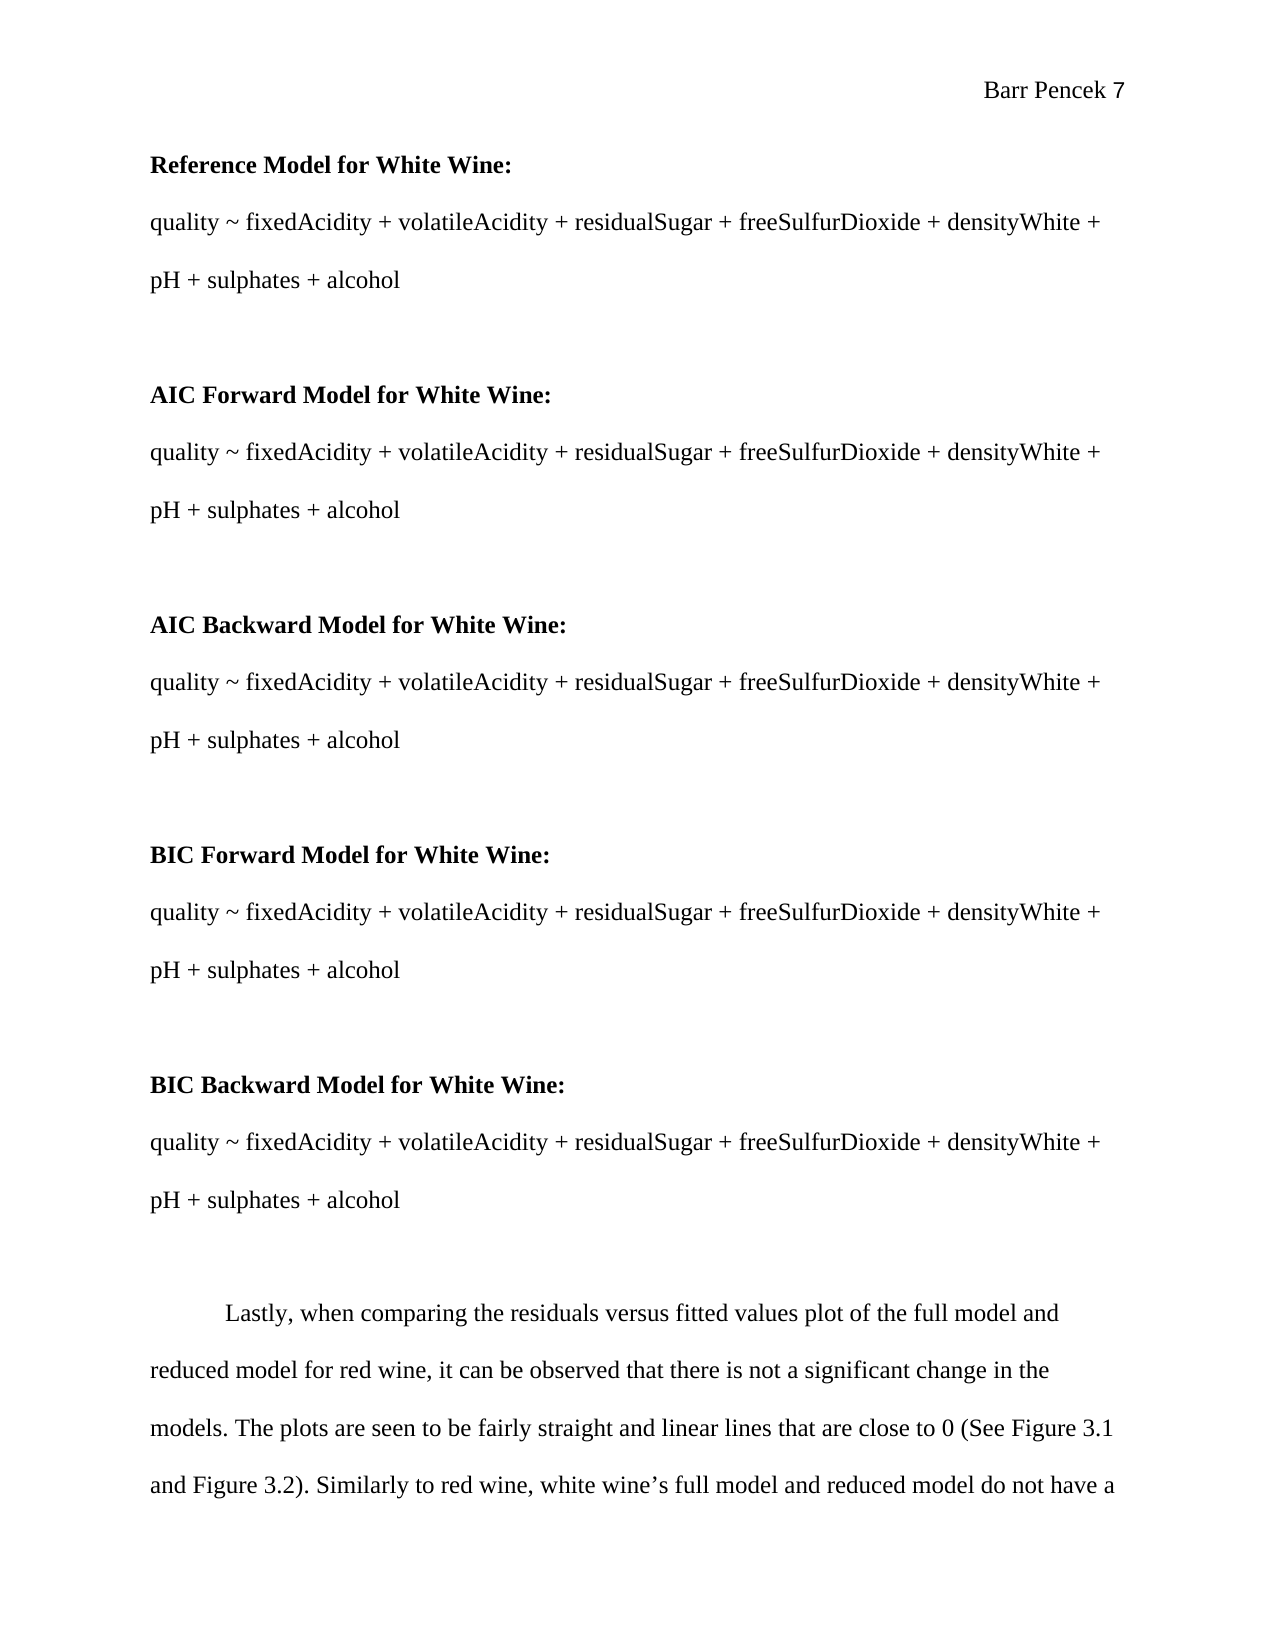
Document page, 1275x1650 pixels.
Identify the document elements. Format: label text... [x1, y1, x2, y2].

text quality ~ fixedAcidity + volatileAcidity + residualSugar + freeSulfurDioxide + densityWhite + pH + sulphates + alcohol [150, 207, 1125, 294]
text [150, 1298, 1125, 1499]
text quality ~ fixedAcidity + volatileAcidity + residualSugar + freeSulfurDioxide + densityWhite + pH + sulphates + alcohol [150, 667, 1125, 754]
text Reference Model for White Wine: [150, 150, 1125, 179]
text AIC Backward Model for White Wine: [150, 610, 1125, 639]
text BIC Forward Model for White Wine: [150, 840, 1125, 869]
text BIC Backward Model for White Wine: [150, 1070, 1125, 1099]
text AIC Forward Model for White Wine: [150, 380, 1125, 409]
text quality ~ fixedAcidity + volatileAcidity + residualSugar + freeSulfurDioxide + densityWhite + pH + sulphates + alcohol [150, 1127, 1125, 1214]
text quality ~ fixedAcidity + volatileAcidity + residualSugar + freeSulfurDioxide + densityWhite + pH + sulphates + alcohol [150, 897, 1125, 984]
text quality ~ fixedAcidity + volatileAcidity + residualSugar + freeSulfurDioxide + densityWhite + pH + sulphates + alcohol [150, 437, 1125, 524]
